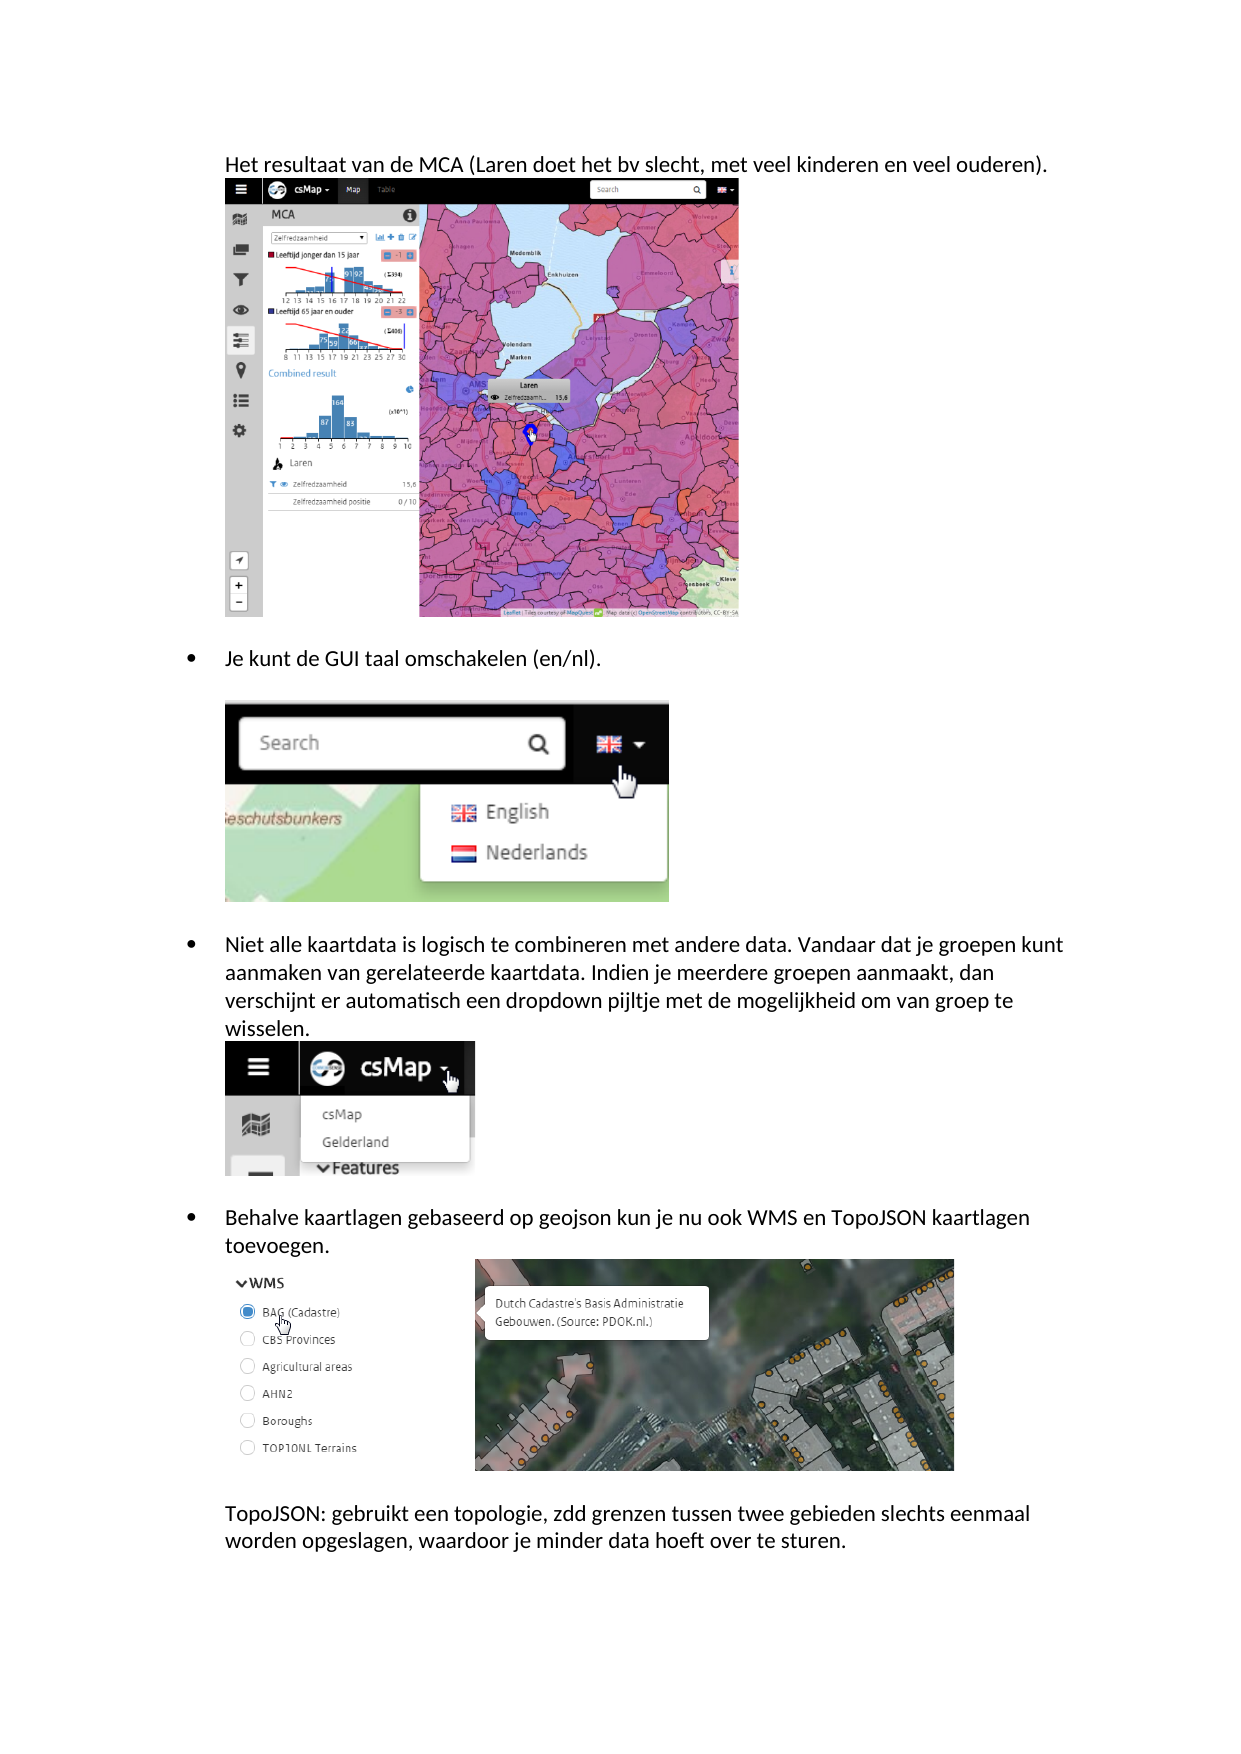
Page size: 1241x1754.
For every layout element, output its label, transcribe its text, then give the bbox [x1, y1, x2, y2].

picture [225, 700, 669, 902]
picture [225, 178, 739, 617]
list Niet alle kaartdata is logisch te combineren met andere data. Vandaar dat je groepen kunt aanmaken van gerelateerde kaartdata. Indien je meerdere groepen aanmaakt, dan verschijnt er automatisch een dropdown pijltje met de mogelijkheid om van groep te wisselen. [187, 930, 1090, 1203]
picture [225, 1041, 476, 1176]
picture [225, 1259, 955, 1471]
list Het resultaat van de MCA (Laren doet het bv slecht, met veel kinderen en veel ouderen). [225, 150, 1090, 178]
list Je kunt de GUI taal omschakelen (en/nl). [187, 644, 1090, 701]
list TopoJSON: gebruikt een topologie, zdd grenzen tussen twee gebieden slechts eenmaal worden opgeslagen, waardoor je minder data hoeft over te sturen. [225, 1499, 1090, 1555]
